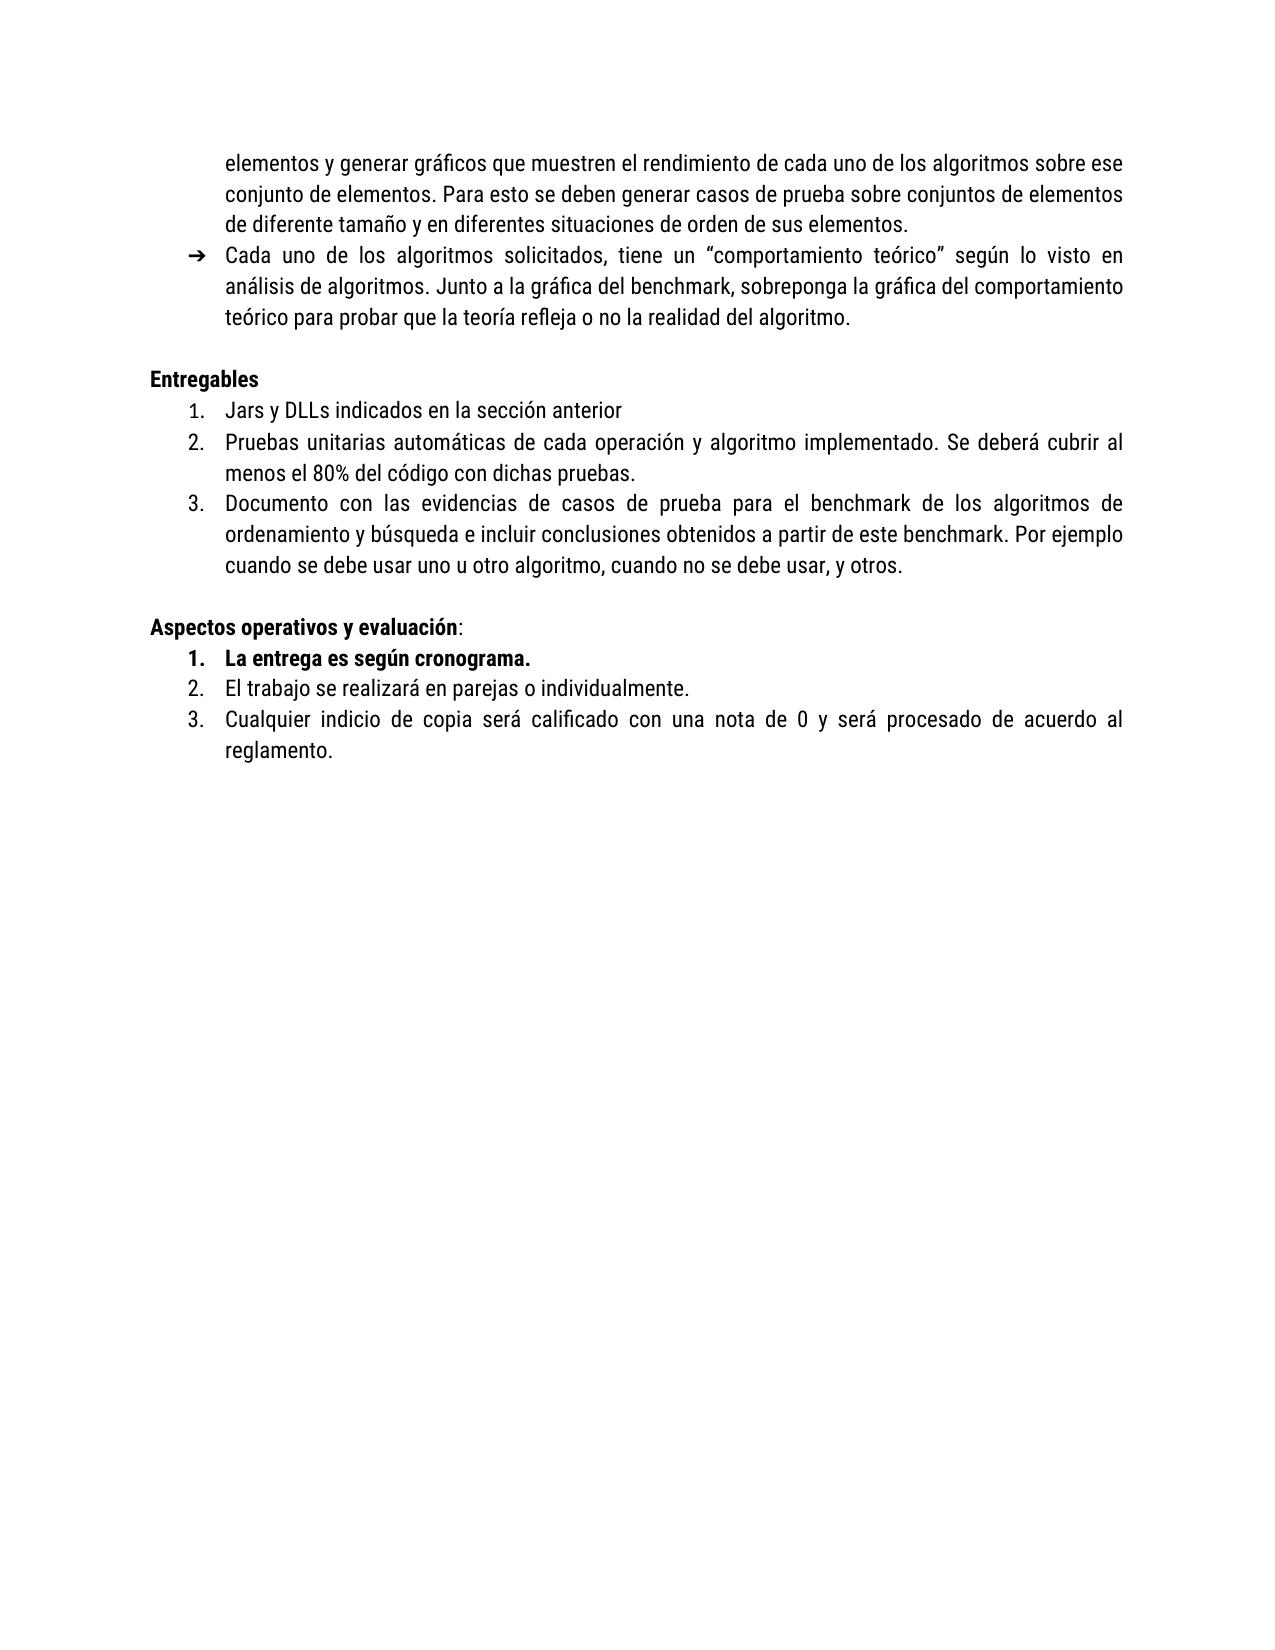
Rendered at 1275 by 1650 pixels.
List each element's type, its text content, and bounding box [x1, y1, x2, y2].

list Cada uno de los algoritmos solicitados, tiene un “comportamiento teórico” según lo visto en análisis de algoritmos. Junto a la gráfica del benchmark, sobreponga la gráfica del comportamiento teórico para probar que la teoría refleja o no la realidad del algoritmo. [187, 242, 1125, 331]
list Jars y DLLs indicados en la sección anterior [188, 397, 1125, 425]
list La entrega es según cronograma. [187, 645, 1125, 672]
list Pruebas unitarias automáticas de cada operación y algoritmo implementado. Se deberá cubrir al menos el 80% del código con dichas pruebas. [188, 429, 1125, 487]
list El trabajo se realizará en parejas o individualmente. [187, 676, 1125, 702]
text Aspectos operativos y evaluación: [150, 614, 1125, 641]
list Documento con las evidencias de casos de prueba para el benchmark de los algoritmos de ordenamiento y búsqueda e incluir conclusiones obtenidos a partir de este benchmark. Por ejemplo cuando se debe usar uno u otro algoritmo, cuando no se debe usar, y otros. [188, 491, 1125, 579]
text Entregables [150, 366, 1125, 393]
list Cualquier indicio de copia será calificado con una nota de 0 y será procesado de acuerdo al reglamento. [187, 706, 1125, 764]
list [187, 150, 1125, 238]
